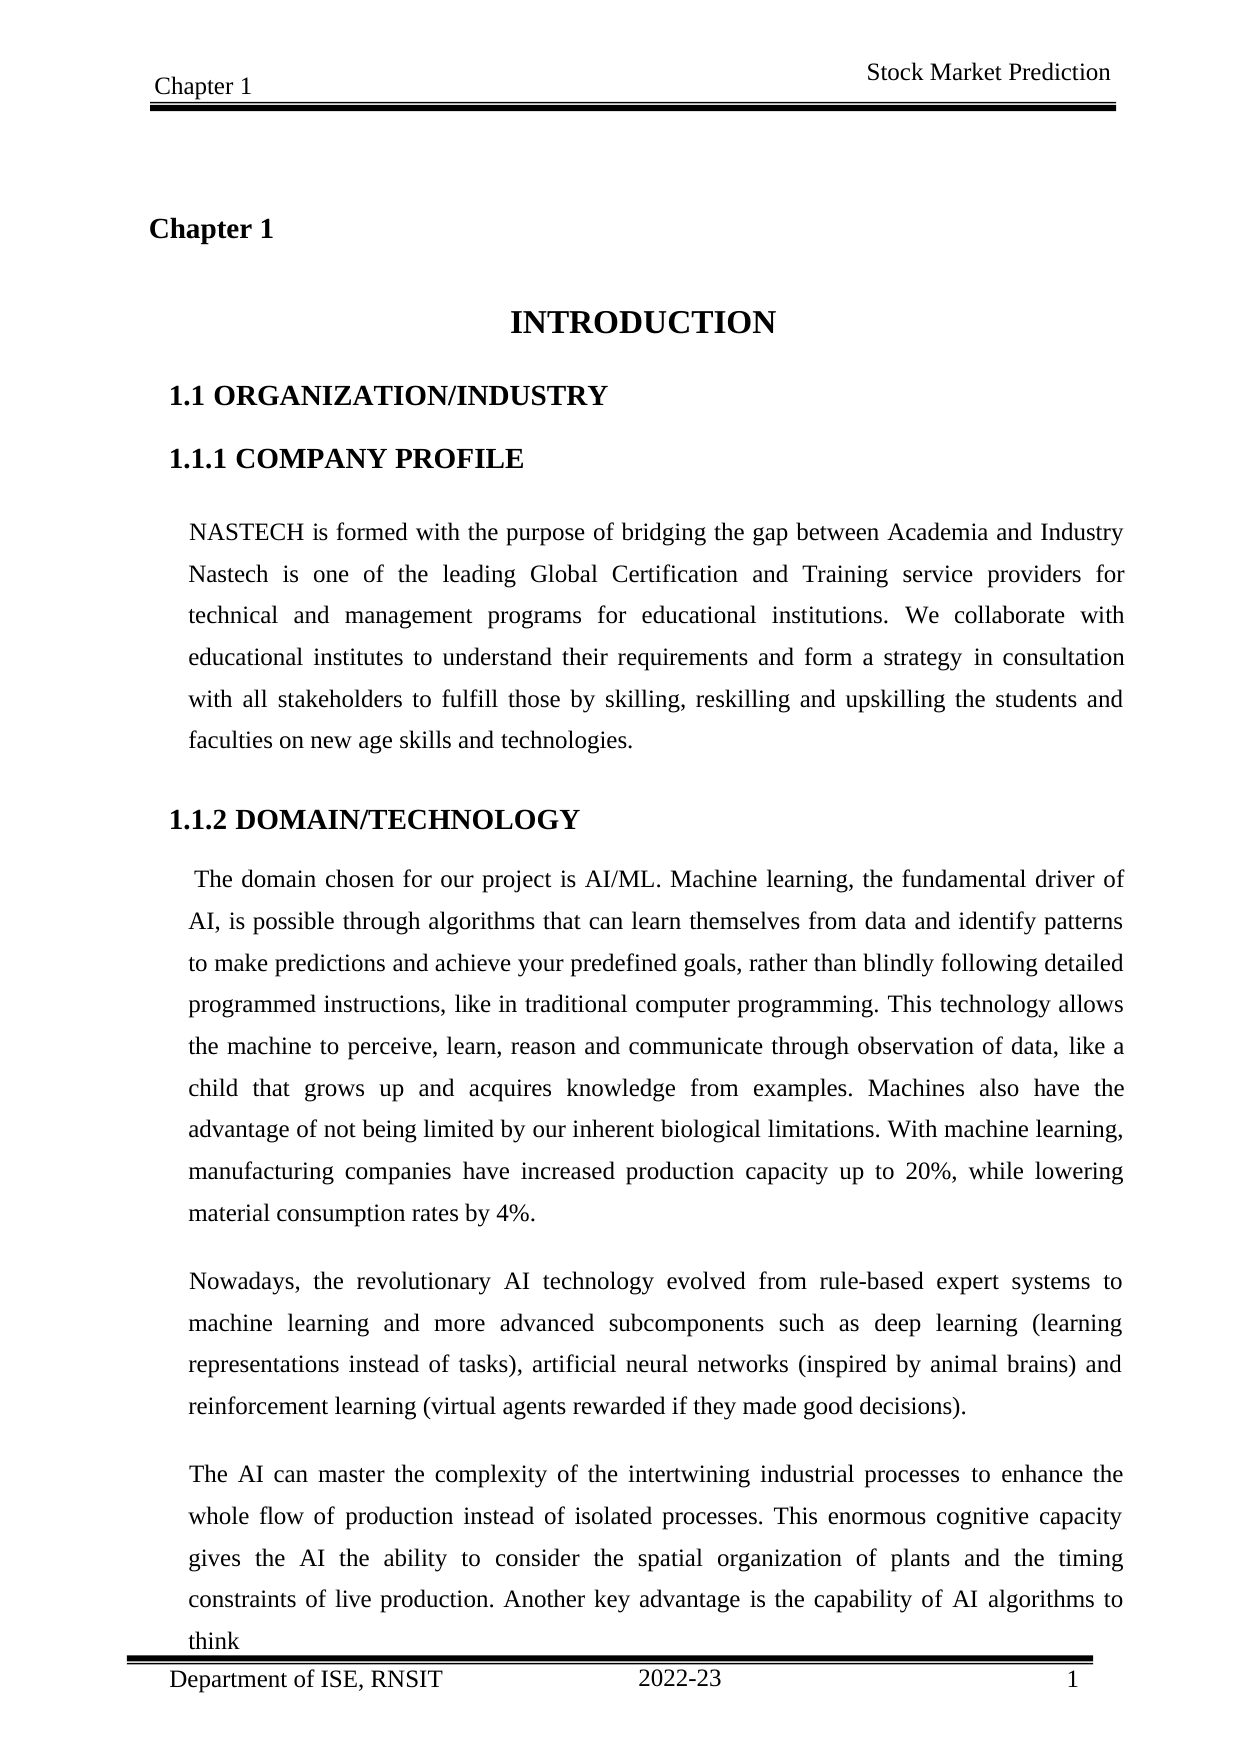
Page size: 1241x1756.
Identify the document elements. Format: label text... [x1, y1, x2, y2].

text The AI can master the complexity of the intertwining industrial processes to enhance the whole flow of production instead of isolated processes. This enormous cognitive capacity gives the AI the ability to consider the spatial organization of plants and the timing constraints of live production. Another key advantage is the capability of AI algorithms to think [188, 1459, 1123, 1655]
text Nowadays, the revolutionary AI technology evolved from rule-based expert systems to machine learning and more advanced subcomponents such as deep learning (learning representations instead of tasks), artificial neural networks (inspired by animal brains) and reinforcement learning (virtual agents rewarded if they made good decisions). [188, 1266, 1123, 1420]
text INTRODUCTION [510, 302, 1209, 341]
subtitle ORGANIZATION/INDUSTRY [168, 378, 1209, 412]
subtitle COMPANY PROFILE [168, 441, 1209, 475]
list DOMAIN/TECHNOLOGY [168, 802, 1209, 835]
text NASTECH is formed with the purpose of bridging the gap between Academia and Industry Nastech is one of the leading Global Certification and Training service providers for technical and management programs for educational institutions. We collaborate with educational institutes to understand their requirements and form a strategy in consultation with all stakeholders to fulfill those by skilling, reskilling and upskilling the students and faculties on new age skills and technologies. [188, 517, 1125, 754]
text Chapter 1 [148, 212, 278, 245]
text The domain chosen for our project is AI/ML. Machine learning, the fundamental driver of AI, is possible through algorithms that can learn themselves from data and identify patterns to make predictions and achieve your predefined goals, rather than blindly following detailed programmed instructions, like in traditional computer programming. This technology allows the machine to perceive, learn, reason and communicate through observation of data, like a child that grows up and acquires knowledge from examples. Machines also have the advantage of not being limited by our inherent biological limitations. With machine learning, manufacturing companies have increased production capacity up to 20%, while lowering material consumption rates by 4%. [188, 864, 1124, 1226]
